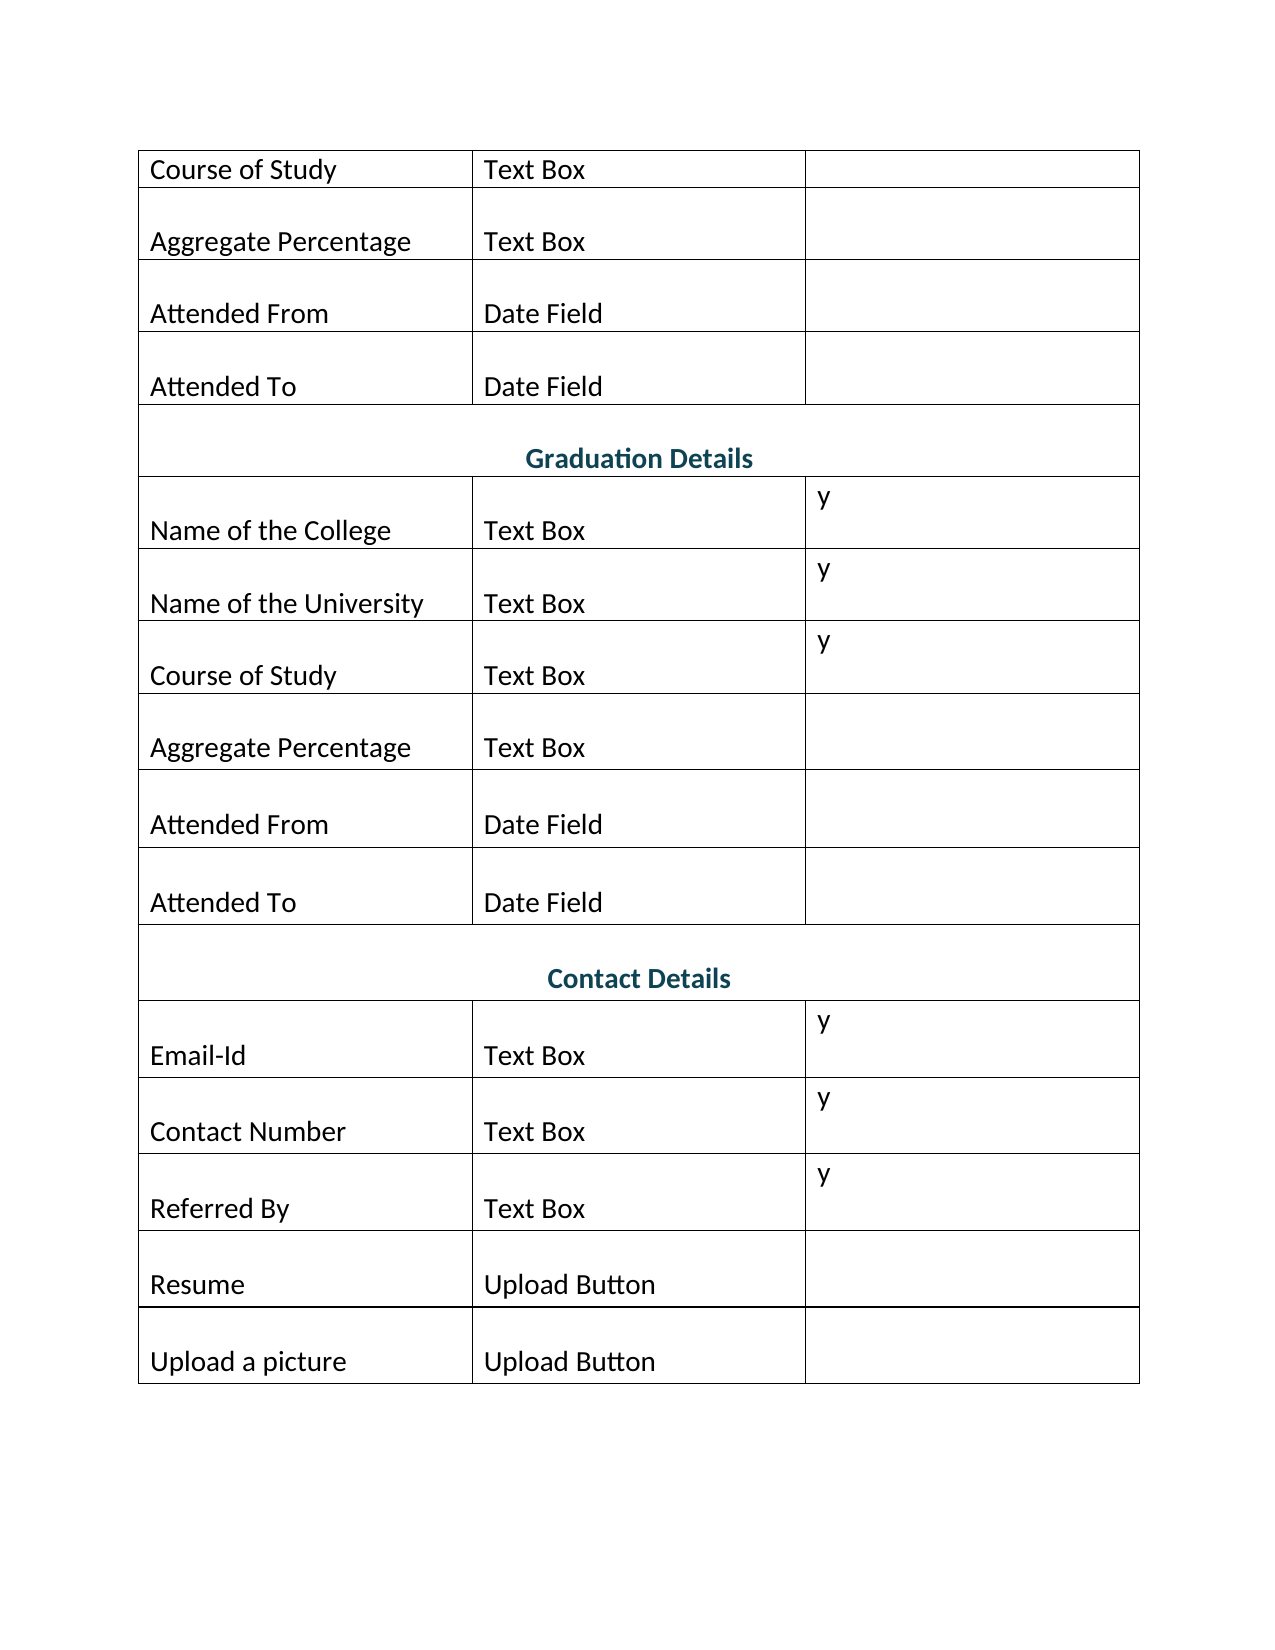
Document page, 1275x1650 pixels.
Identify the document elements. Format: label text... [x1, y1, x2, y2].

table_cell y [806, 151, 1139, 187]
table_cell Text Box [473, 151, 805, 187]
table_cell Text Box [473, 694, 805, 769]
table_cell Attended To [139, 848, 472, 923]
table_cell Text Box [473, 188, 805, 259]
table_cell Contact Number [139, 1078, 472, 1153]
table_cell Attended To [139, 332, 472, 403]
table_cell Upload a picture [139, 1308, 472, 1383]
table_cell Date Field [473, 260, 805, 331]
table_cell Graduation Details [139, 405, 1139, 476]
table_cell y [806, 621, 1139, 693]
table_cell Aggregate Percentage [139, 694, 472, 769]
table_cell y [806, 1154, 1139, 1230]
table_cell [806, 694, 1139, 769]
table_cell Text Box [473, 1078, 805, 1153]
table_cell Attended From [139, 770, 472, 847]
table_cell Referred By [139, 1154, 472, 1230]
table_cell [806, 188, 1139, 259]
table_cell Date Field [473, 770, 805, 847]
table_cell Name of the College [139, 477, 472, 548]
table_cell [806, 260, 1139, 331]
table_cell y [806, 1001, 1139, 1077]
table_cell y [806, 549, 1139, 620]
table_cell Course of Study [139, 621, 472, 693]
table_cell Attended From [139, 260, 472, 331]
table_cell Date Field [473, 332, 805, 403]
table_cell Text Box [473, 1154, 805, 1230]
table_cell Contact Details [139, 925, 1139, 1000]
table_cell Upload Button [473, 1308, 805, 1383]
table_cell [806, 770, 1139, 847]
table_cell Date Field [473, 848, 805, 923]
table_cell Course of Study [139, 151, 472, 187]
table_cell [806, 848, 1139, 923]
table_cell Text Box [473, 477, 805, 548]
table_cell Text Box [473, 621, 805, 693]
table_cell y [806, 477, 1139, 548]
table_cell [806, 1308, 1139, 1383]
table_cell Email-Id [139, 1001, 472, 1077]
table_cell Name of the University [139, 549, 472, 620]
table_cell Text Box [473, 1001, 805, 1077]
table_cell y [806, 1078, 1139, 1153]
table_cell Resume [139, 1231, 472, 1306]
table_cell [806, 1231, 1139, 1306]
table_cell [806, 332, 1139, 403]
table_cell Aggregate Percentage [139, 188, 472, 259]
table_cell Text Box [473, 549, 805, 620]
table_cell Upload Button [473, 1231, 805, 1306]
